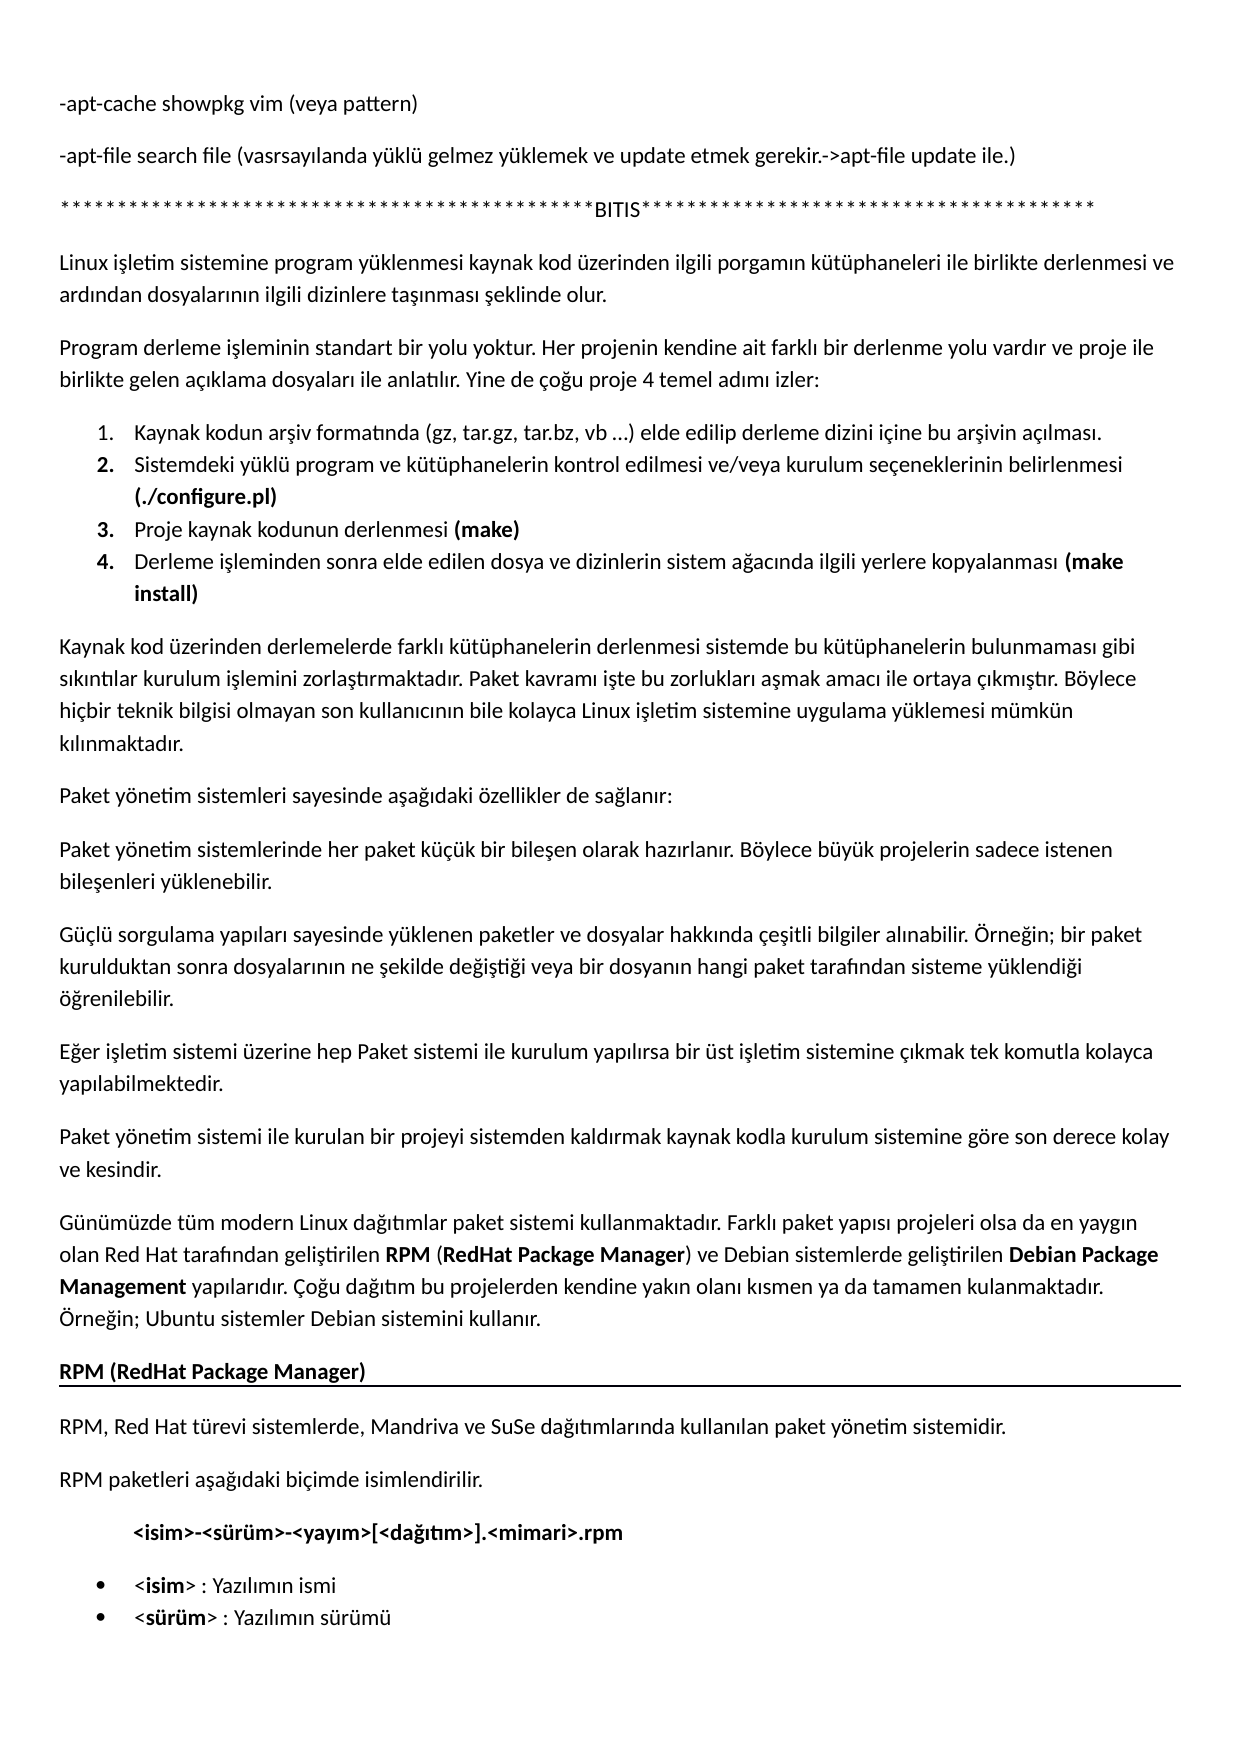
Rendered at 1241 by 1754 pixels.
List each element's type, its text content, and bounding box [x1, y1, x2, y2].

text ***********************************************BITIS**************************************** [59, 195, 1181, 223]
text RPM (RedHat Package Manager) [59, 1357, 1181, 1385]
text Linux işletim sistemine program yüklenmesi kaynak kod üzerinden ilgili porgamın kütüphaneleri ile birlikte derlenmesi ve ardından dosyalarının ilgili dizinlere taşınması şeklinde olur. [59, 248, 1181, 308]
text RPM paketleri aşağıdaki biçimde isimlendirilir. [59, 1465, 1181, 1493]
text Program derleme işleminin standart bir yolu yoktur. Her projenin kendine ait farklı bir derlenme yolu vardır ve proje ile birlikte gelen açıklama dosyaları ile anlatılır. Yine de çoğu proje 4 temel adımı izler: [59, 333, 1181, 393]
text Günümüzde tüm modern Linux dağıtımlar paket sistemi kullanmaktadır. Farklı paket yapısı projeleri olsa da en yaygın olan Red Hat tarafından geliştirilen RPM (RedHat Package Manager) ve Debian sistemlerde geliştirilen Debian Package Management yapılarıdır. Çoğu dağıtım bu projelerden kendine yakın olanı kısmen ya da tamamen kulanmaktadır. Örneğin; Ubuntu sistemler Debian sistemini kullanır. [59, 1208, 1181, 1332]
text -apt-cache showpkg vim (veya pattern) [59, 89, 1181, 117]
list Sistemdeki yüklü program ve kütüphanelerin kontrol edilmesi ve/veya kurulum seçeneklerinin belirlenmesi (./configure.pl) [97, 450, 1181, 511]
list Derleme işleminden sonra elde edilen dosya ve dizinlerin sistem ağacında ilgili yerlere kopyalanması (make install) [97, 547, 1181, 607]
text Eğer işletim sistemi üzerine hep Paket sistemi ile kurulum yapılırsa bir üst işletim sistemine çıkmak tek komutla kolayca yapılabilmektedir. [59, 1037, 1181, 1097]
list <sürüm> : Yazılımın sürümü [97, 1603, 1181, 1631]
text -apt-file search file (vasrsayılanda yüklü gelmez yüklemek ve update etmek gerekir.->apt-file update ile.) [59, 142, 1181, 170]
text Paket yönetim sistemi ile kurulan bir projeyi sistemden kaldırmak kaynak kodla kurulum sistemine göre son derece kolay ve kesindir. [59, 1122, 1181, 1183]
text Paket yönetim sistemleri sayesinde aşağıdaki özellikler de sağlanır: [59, 782, 1181, 810]
list <isim> : Yazılımın ismi [97, 1571, 1181, 1599]
list Kaynak kodun arşiv formatında (gz, tar.gz, tar.bz, vb …) elde edilip derleme dizini içine bu arşivin açılması. [97, 418, 1181, 446]
text Güçlü sorgulama yapıları sayesinde yüklenen paketler ve dosyalar hakkında çeşitli bilgiler alınabilir. Örneğin; bir paket kurulduktan sonra dosyalarının ne şekilde değiştiği veya bir dosyanın hangi paket tarafından sisteme yüklendiği öğrenilebilir. [59, 920, 1181, 1012]
list Proje kaynak kodunun derlenmesi (make) [97, 515, 1181, 543]
text Kaynak kod üzerinden derlemelerde farklı kütüphanelerin derlenmesi sistemde bu kütüphanelerin bulunmaması gibi sıkıntılar kurulum işlemini zorlaştırmaktadır. Paket kavramı işte bu zorlukları aşmak amacı ile ortaya çıkmıştır. Böylece hiçbir teknik bilgisi olmayan son kullanıcının bile kolayca Linux işletim sistemine uygulama yüklemesi mümkün kılınmaktadır. [59, 632, 1181, 757]
text RPM, Red Hat türevi sistemlerde, Mandriva ve SuSe dağıtımlarında kullanılan paket yönetim sistemidir. [59, 1412, 1181, 1440]
text Paket yönetim sistemlerinde her paket küçük bir bileşen olarak hazırlanır. Böylece büyük projelerin sadece istenen bileşenleri yüklenebilir. [59, 835, 1181, 895]
text <isim>-<sürüm>-<yayım>[<dağıtım>].<mimari>.rpm [59, 1518, 1181, 1546]
